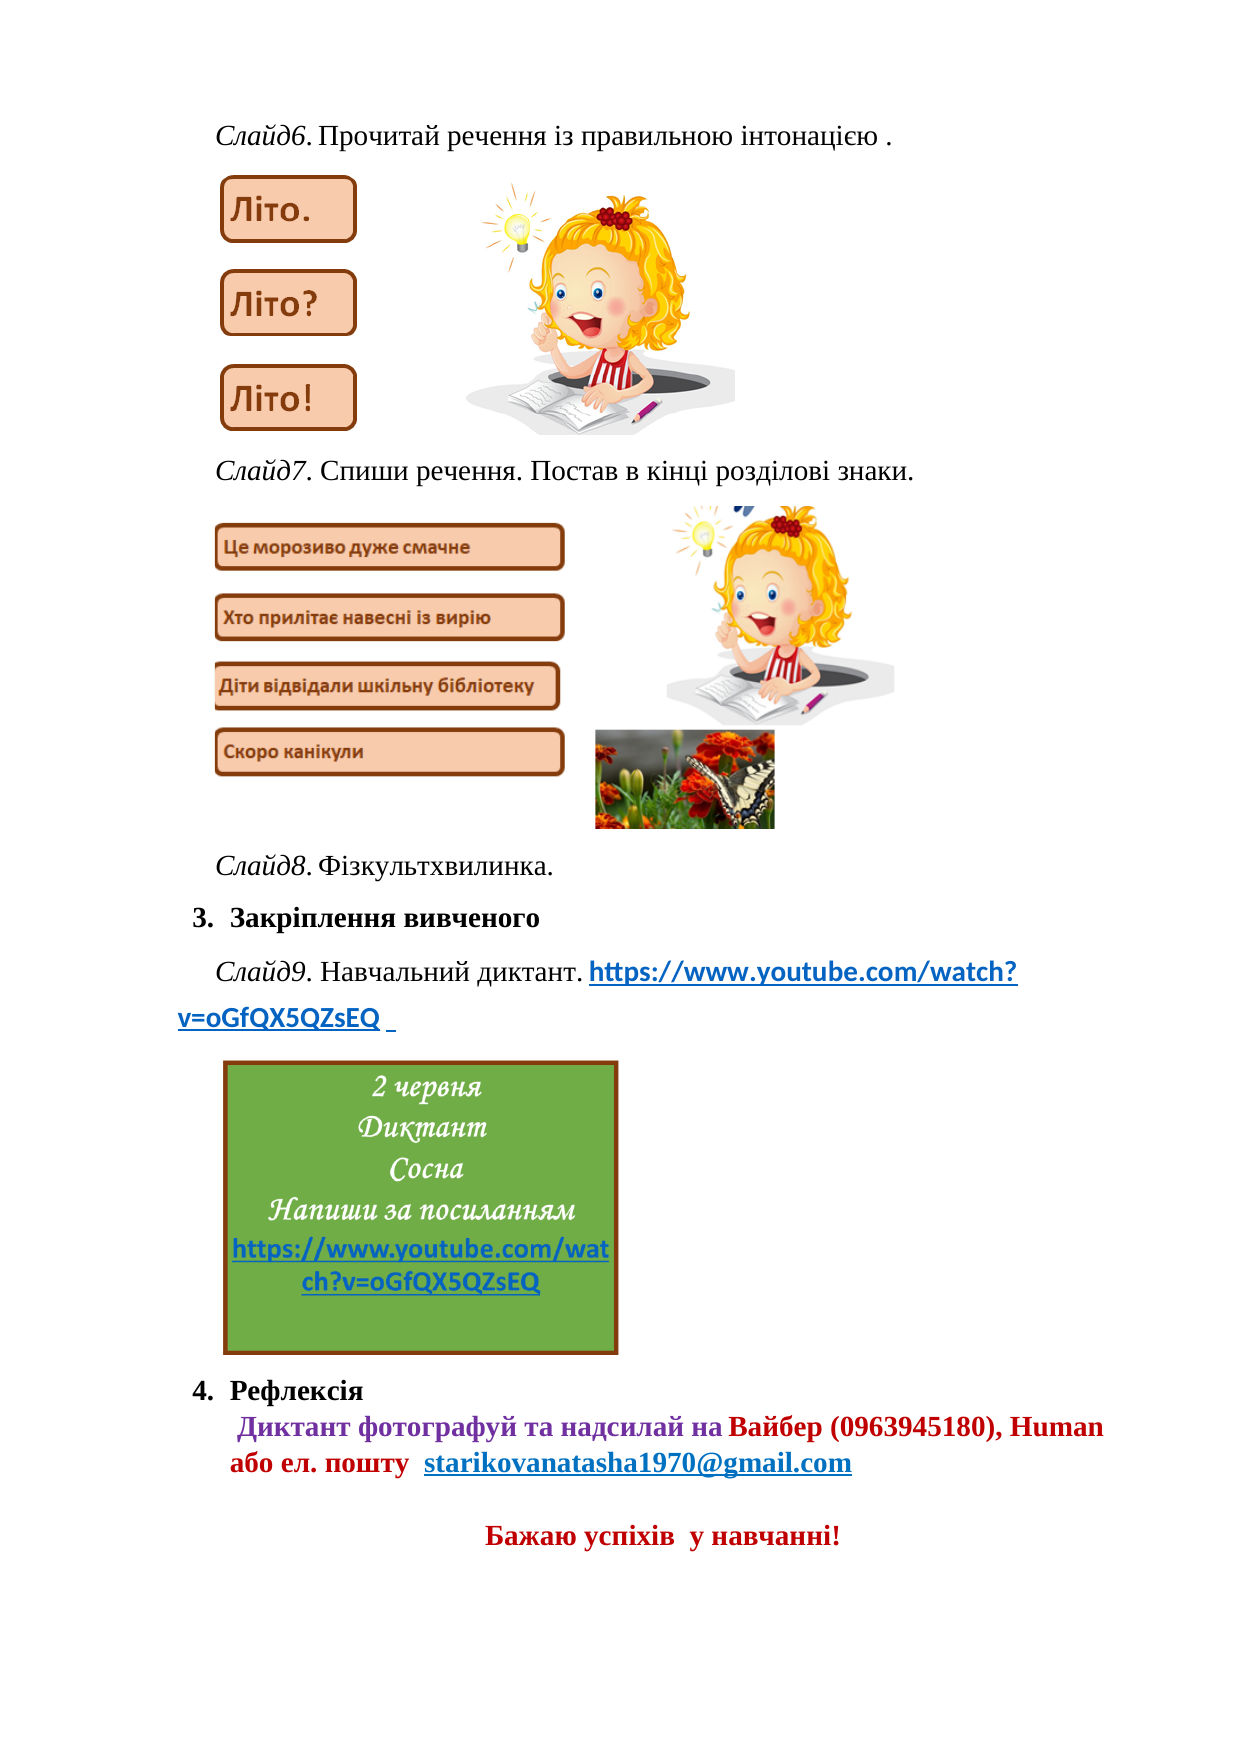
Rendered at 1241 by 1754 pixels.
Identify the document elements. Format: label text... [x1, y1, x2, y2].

list Бажаю успіхів у навчанні! [229, 1518, 1152, 1551]
list Диктант фотографуй та надсилай на Вайбер (0963945180), Human або ел. пошту starikovanatasha1970@gmail.com [229, 1409, 1152, 1479]
picture [214, 1055, 626, 1355]
text Слайд6. Прочитай речення із правильною інтонацією . [177, 118, 1152, 152]
text Слайд8. Фізкультхвилинка. [177, 848, 1152, 881]
text Слайд9. Навчальний диктант. https://www.youtube.com/watch?v=oGfQX5QZsEQ [177, 953, 1152, 1036]
list Рефлексія [192, 1373, 1152, 1407]
list Закріплення вивченого [192, 901, 1152, 934]
picture [214, 171, 735, 435]
picture [214, 506, 895, 829]
text Слайд7. Спиши речення. Постав в кінці розділові знаки. [177, 453, 1152, 487]
